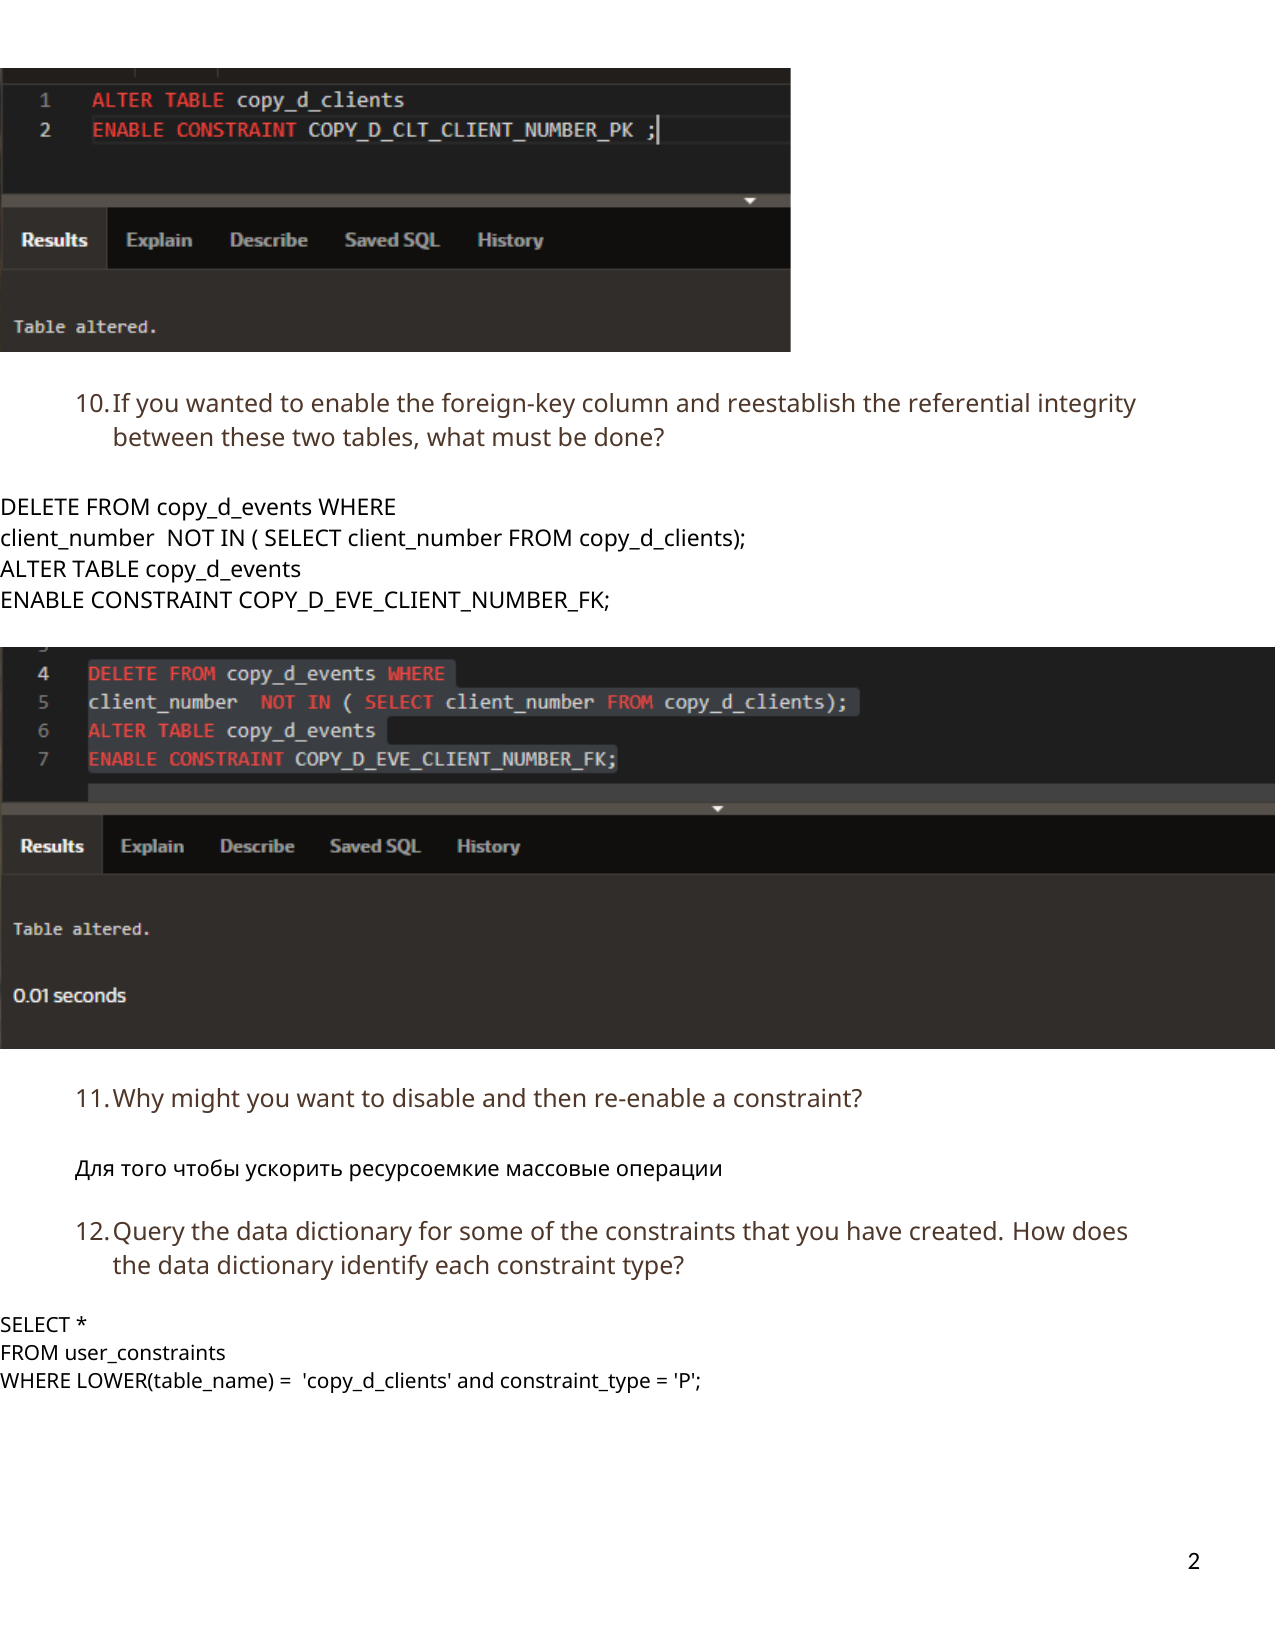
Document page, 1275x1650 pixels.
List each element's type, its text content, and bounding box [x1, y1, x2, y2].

text ENABLE CONSTRAINT COPY_D_EVE_CLIENT_NUMBER_FK; [0, 584, 1275, 616]
text Для того чтобы ускорить ресурсоемкие массовые операции [75, 1152, 1275, 1182]
text ALTER TABLE copy_d_events [0, 553, 1275, 584]
text DELETE FROM copy_d_events WHERE [0, 491, 1275, 522]
list Why might you want to disable and then re-enable a constraint? [75, 1080, 1275, 1114]
list Query the data dictionary for some of the constraints that you have created. How does the data dictionary identify each constraint type? [75, 1213, 1170, 1281]
picture [0, 68, 791, 352]
text SELECT * [0, 1310, 1275, 1338]
text WHERE LOWER(table_name) = 'copy_d_clients' and constraint_type = 'P'; [0, 1367, 1275, 1395]
text client_number NOT IN ( SELECT client_number FROM copy_d_clients); [0, 522, 1275, 553]
picture [0, 647, 1275, 1049]
text FROM user_constraints [0, 1338, 1275, 1367]
list If you wanted to enable the foreign-key column and reestablish the referential integrity between these two tables, what must be done? [75, 386, 1163, 454]
